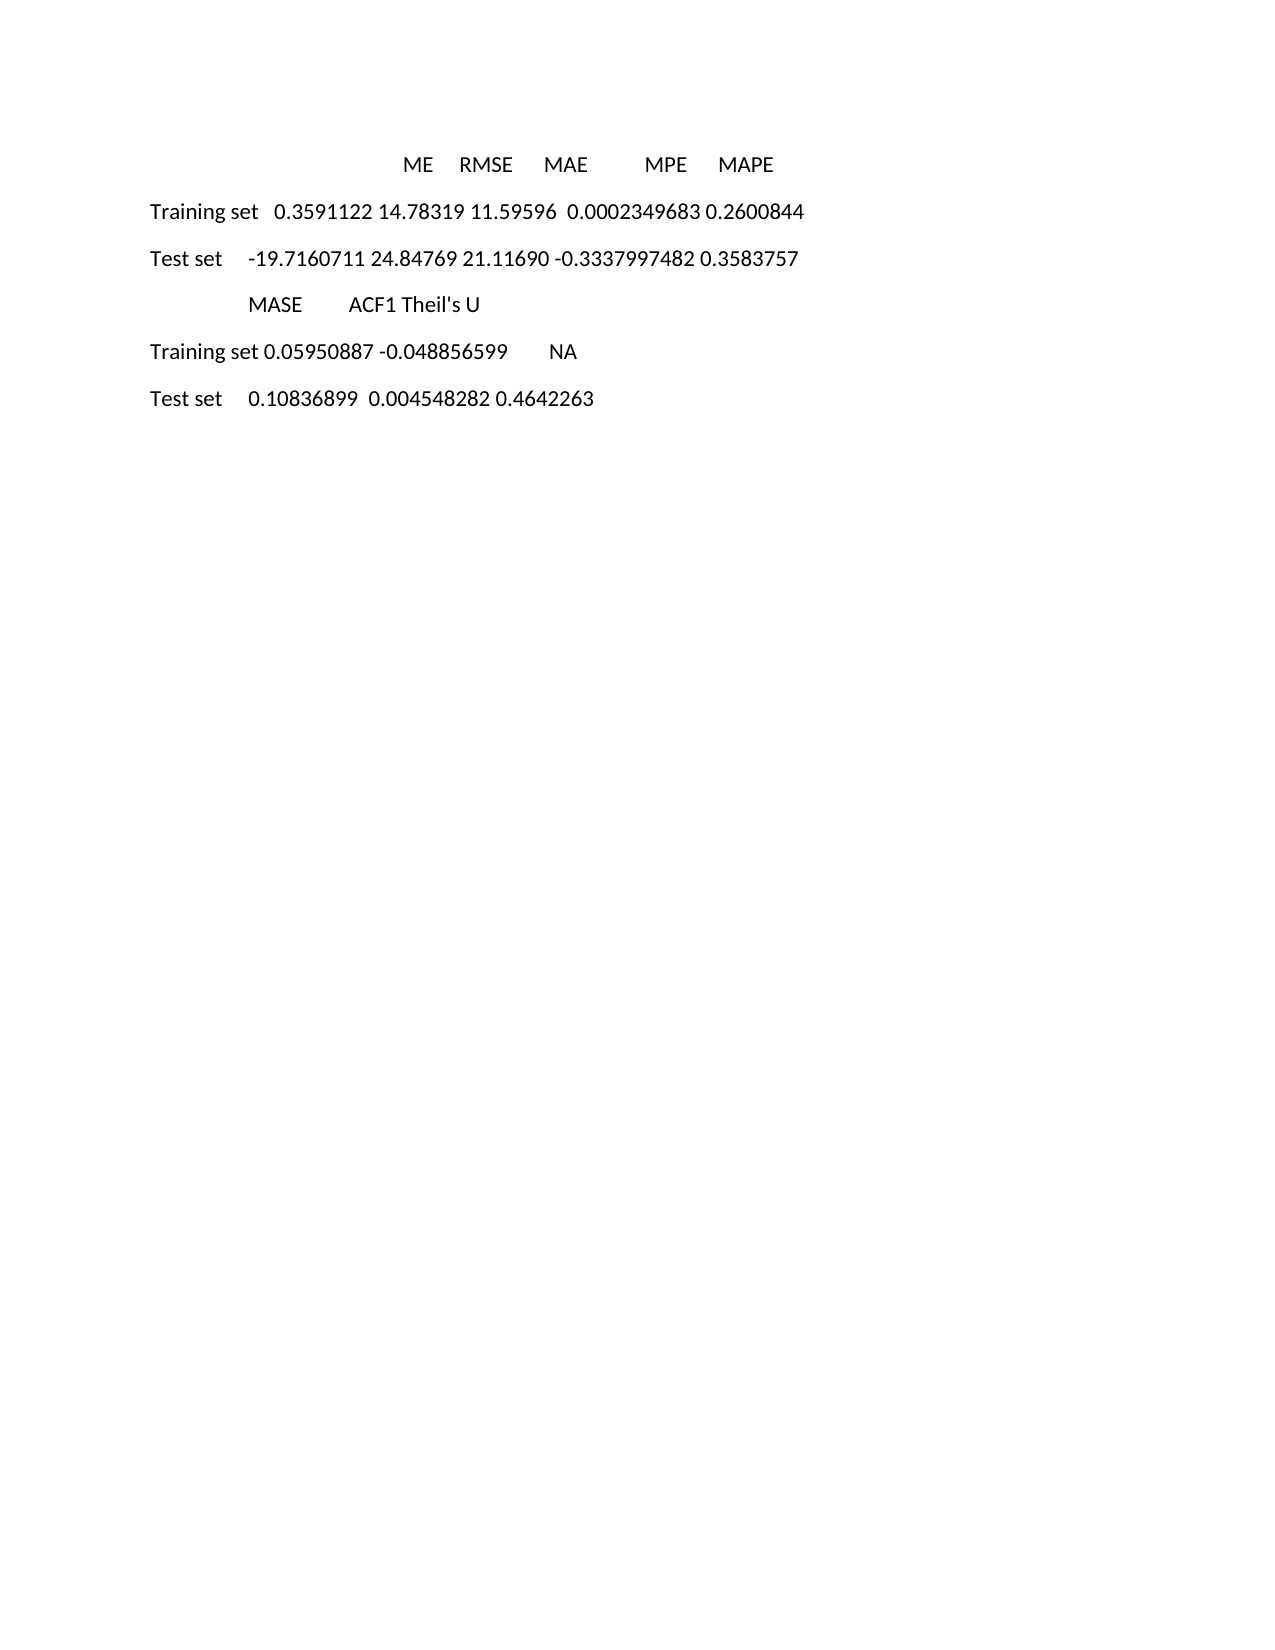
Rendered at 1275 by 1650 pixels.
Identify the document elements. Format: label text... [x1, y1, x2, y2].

text MASE ACF1 Theil's U [150, 291, 1125, 319]
text Test set -19.7160711 24.84769 21.11690 -0.3337997482 0.3583757 [150, 244, 1125, 272]
text Test set 0.10836899 0.004548282 0.4642263 [150, 384, 1125, 412]
text Training set 0.3591122 14.78319 11.59596 0.0002349683 0.2600844 [150, 197, 1125, 225]
text ME RMSE MAE MPE MAPE [150, 150, 1125, 178]
text Training set 0.05950887 -0.048856599 NA [150, 337, 1125, 366]
